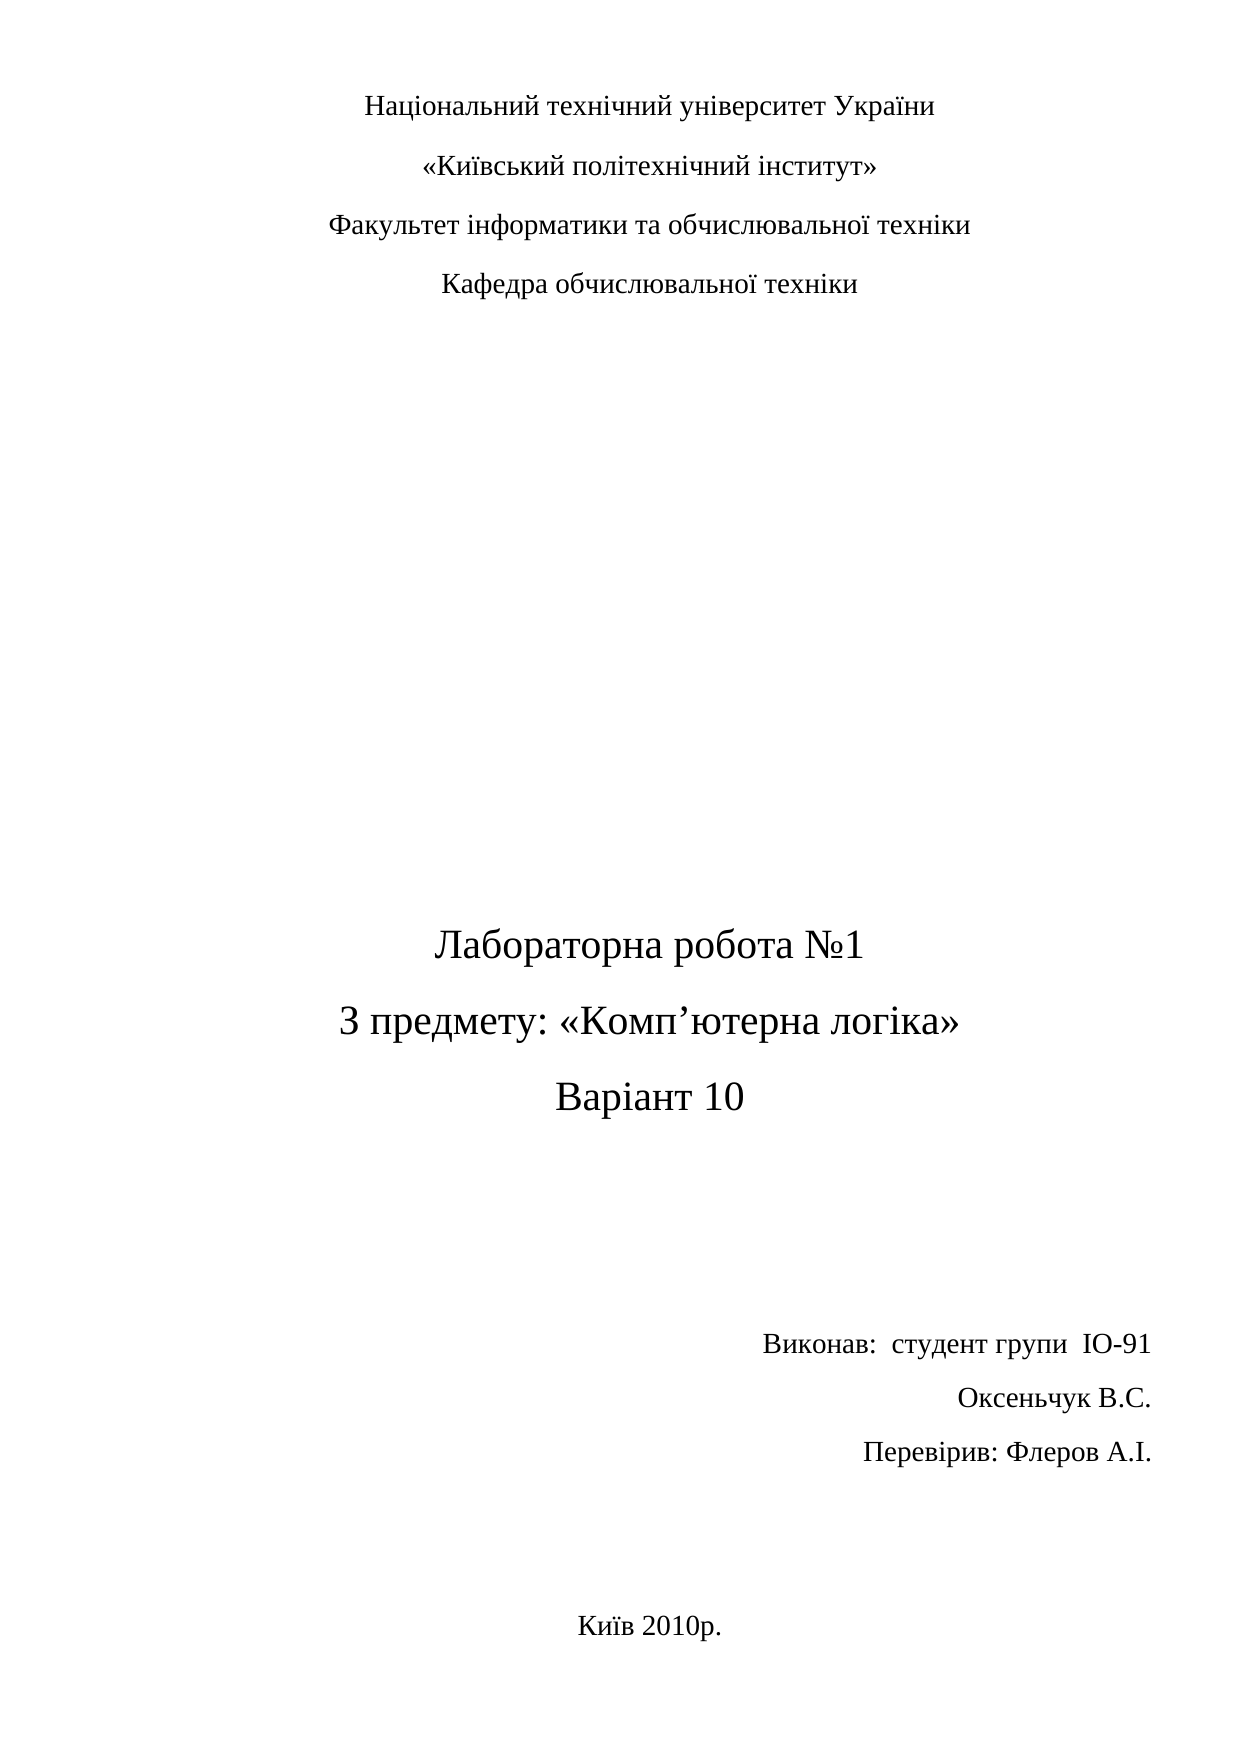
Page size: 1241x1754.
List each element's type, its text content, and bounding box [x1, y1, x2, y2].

text Виконав: студент групи ІО-91 [148, 1326, 1152, 1359]
text Варіант 10 [148, 1072, 1152, 1119]
text Київ 2010р. [148, 1608, 1152, 1641]
text Національний технічний університет України [148, 88, 1152, 122]
text Перевірив: Флеров А.І. [148, 1434, 1152, 1468]
text Факультет інформатики та обчислювальної техніки [148, 207, 1152, 241]
text Оксеньчук В.С. [148, 1380, 1152, 1414]
text З предмету: «Комп’ютерна логіка» [148, 996, 1152, 1044]
text «Київський політехнічний інститут» [148, 148, 1152, 181]
text Кафедра обчислювальної техніки [148, 267, 1152, 300]
text Лабораторна робота №1 [148, 920, 1152, 968]
